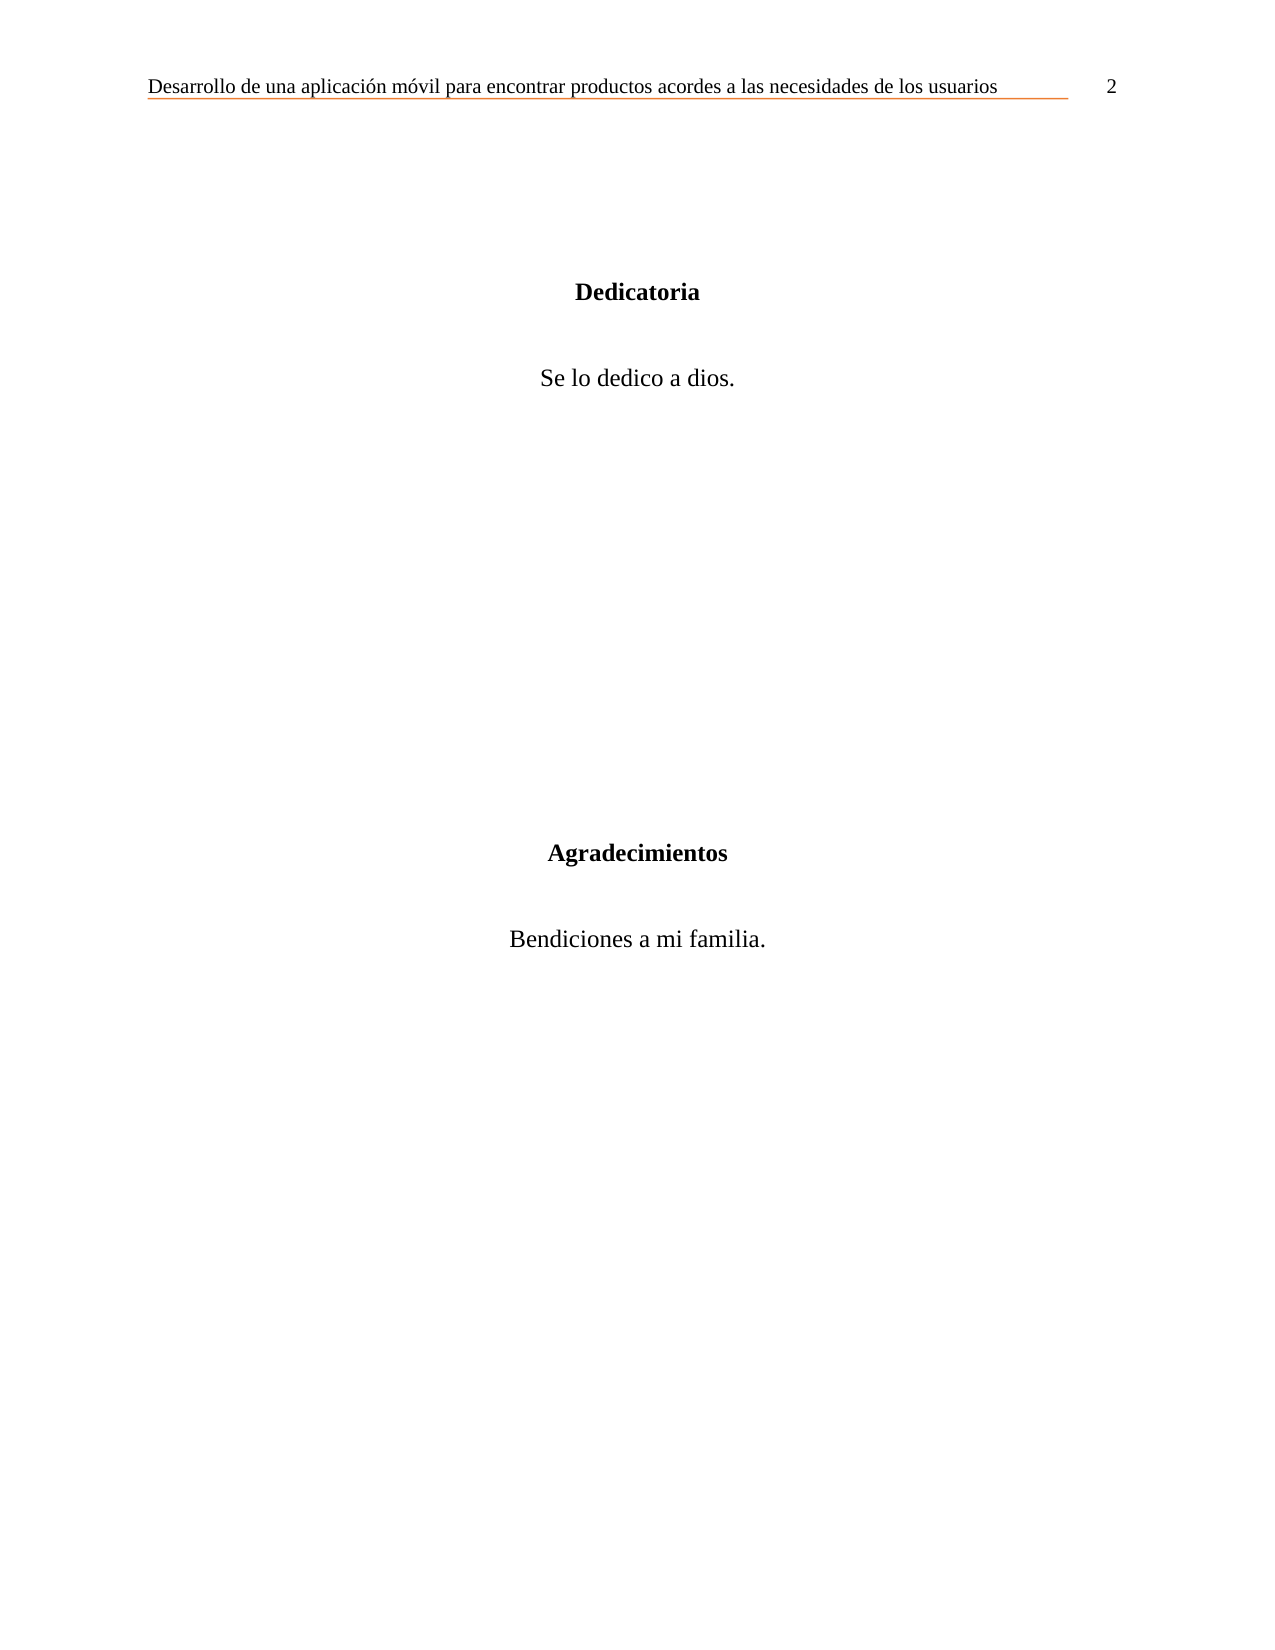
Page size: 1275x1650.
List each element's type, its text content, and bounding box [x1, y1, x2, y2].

text Dedicatoria [148, 277, 1127, 306]
text Agradecimientos [148, 838, 1127, 866]
text Bendiciones a mi familia. [148, 924, 1127, 953]
text Se lo dedico a dios. [148, 363, 1127, 392]
